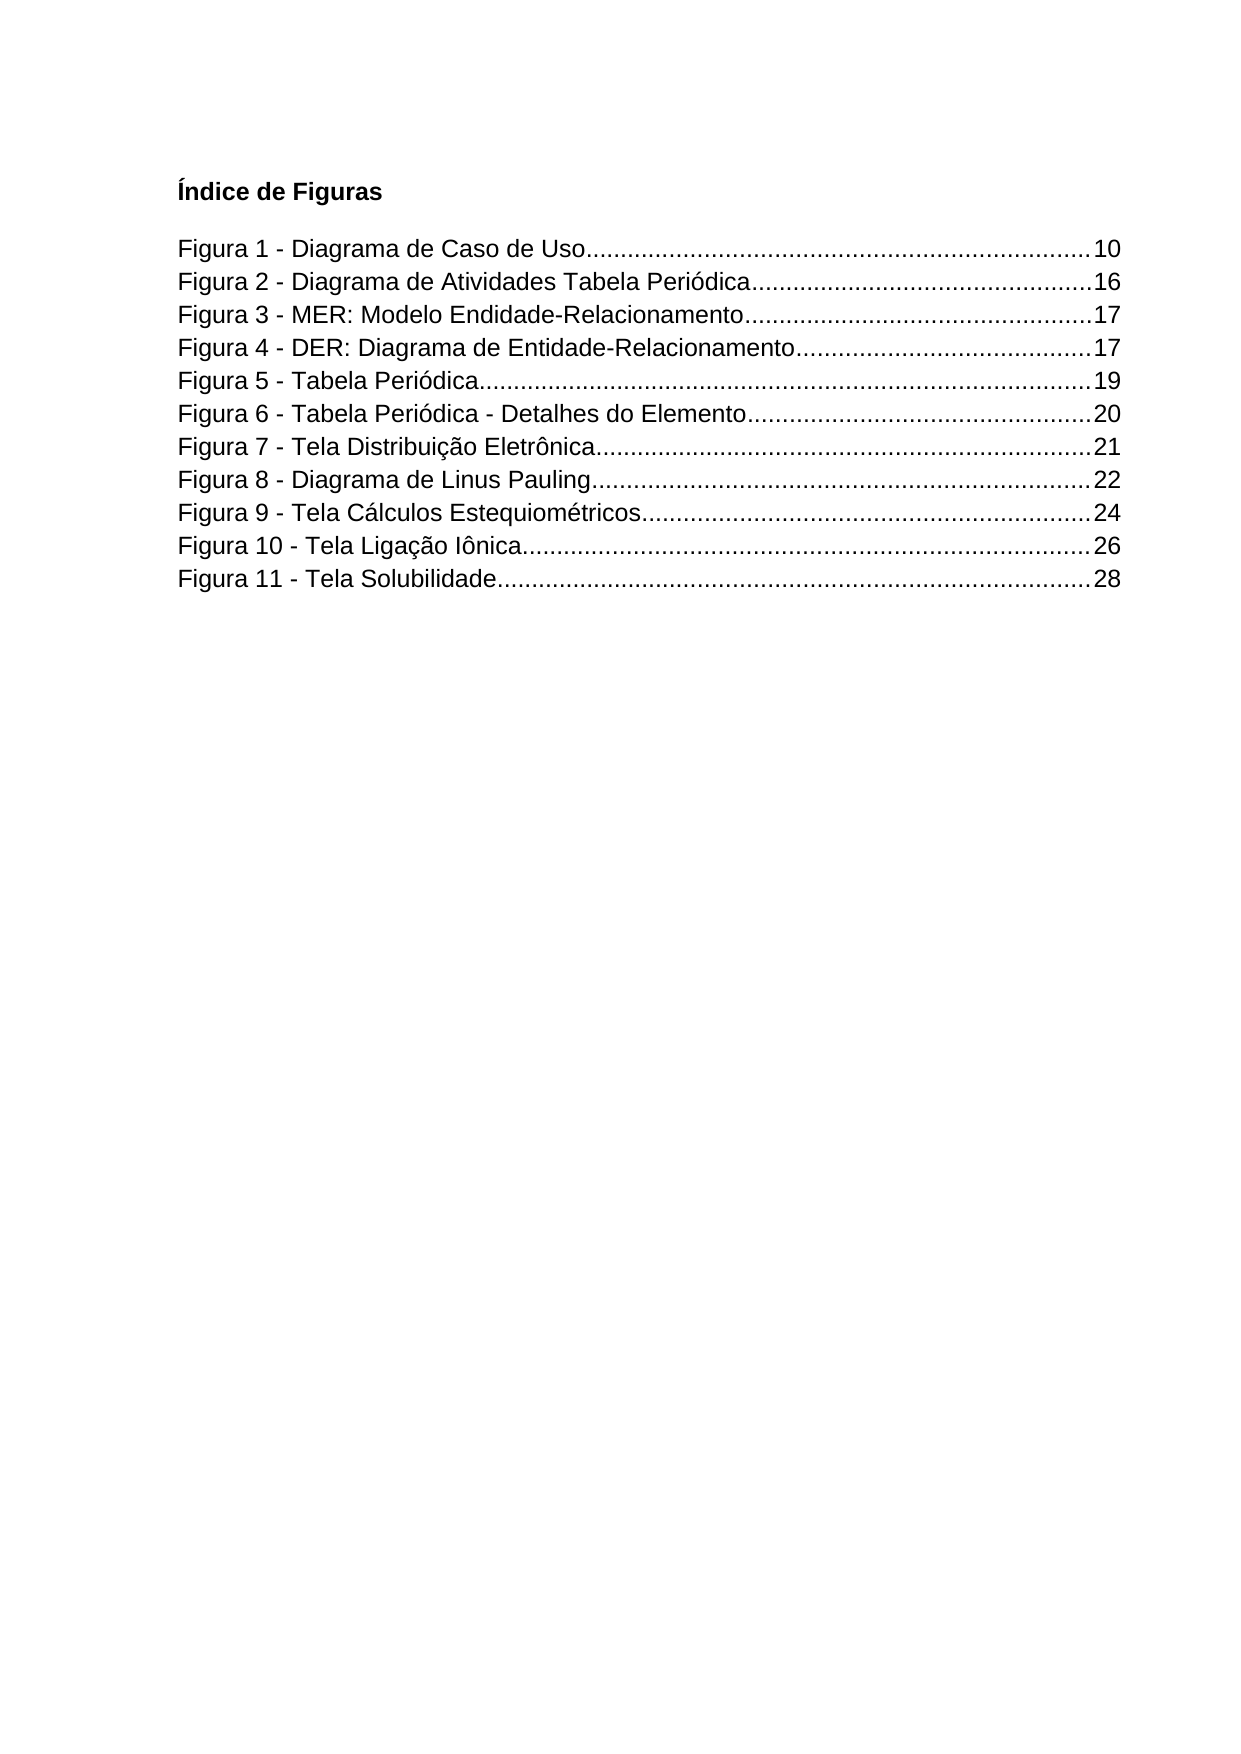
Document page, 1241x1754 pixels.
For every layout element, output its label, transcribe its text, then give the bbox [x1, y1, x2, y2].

text Figura 4 - DER: Diagrama de Entidade-Relacionamento 17 [177, 333, 1122, 362]
text Figura 8 - Diagrama de Linus Pauling 22 [177, 465, 1122, 494]
text Figura 11 - Tela Solubilidade 28 [177, 564, 1122, 593]
text Figura 10 - Tela Ligação Iônica 26 [177, 531, 1122, 560]
text Figura 2 - Diagrama de Atividades Tabela Periódica 16 [177, 267, 1122, 296]
text Figura 6 - Tabela Periódica - Detalhes do Elemento 20 [177, 399, 1122, 428]
text Figura 5 - Tabela Periódica 19 [177, 366, 1122, 395]
text Índice de Figuras [177, 177, 1122, 234]
text Figura 9 - Tela Cálculos Estequiométricos 24 [177, 498, 1122, 527]
text Figura 3 - MER: Modelo Endidade-Relacionamento 17 [177, 300, 1122, 329]
text Figura 7 - Tela Distribuição Eletrônica 21 [177, 432, 1122, 461]
text Figura 1 - Diagrama de Caso de Uso 10 [177, 234, 1122, 263]
